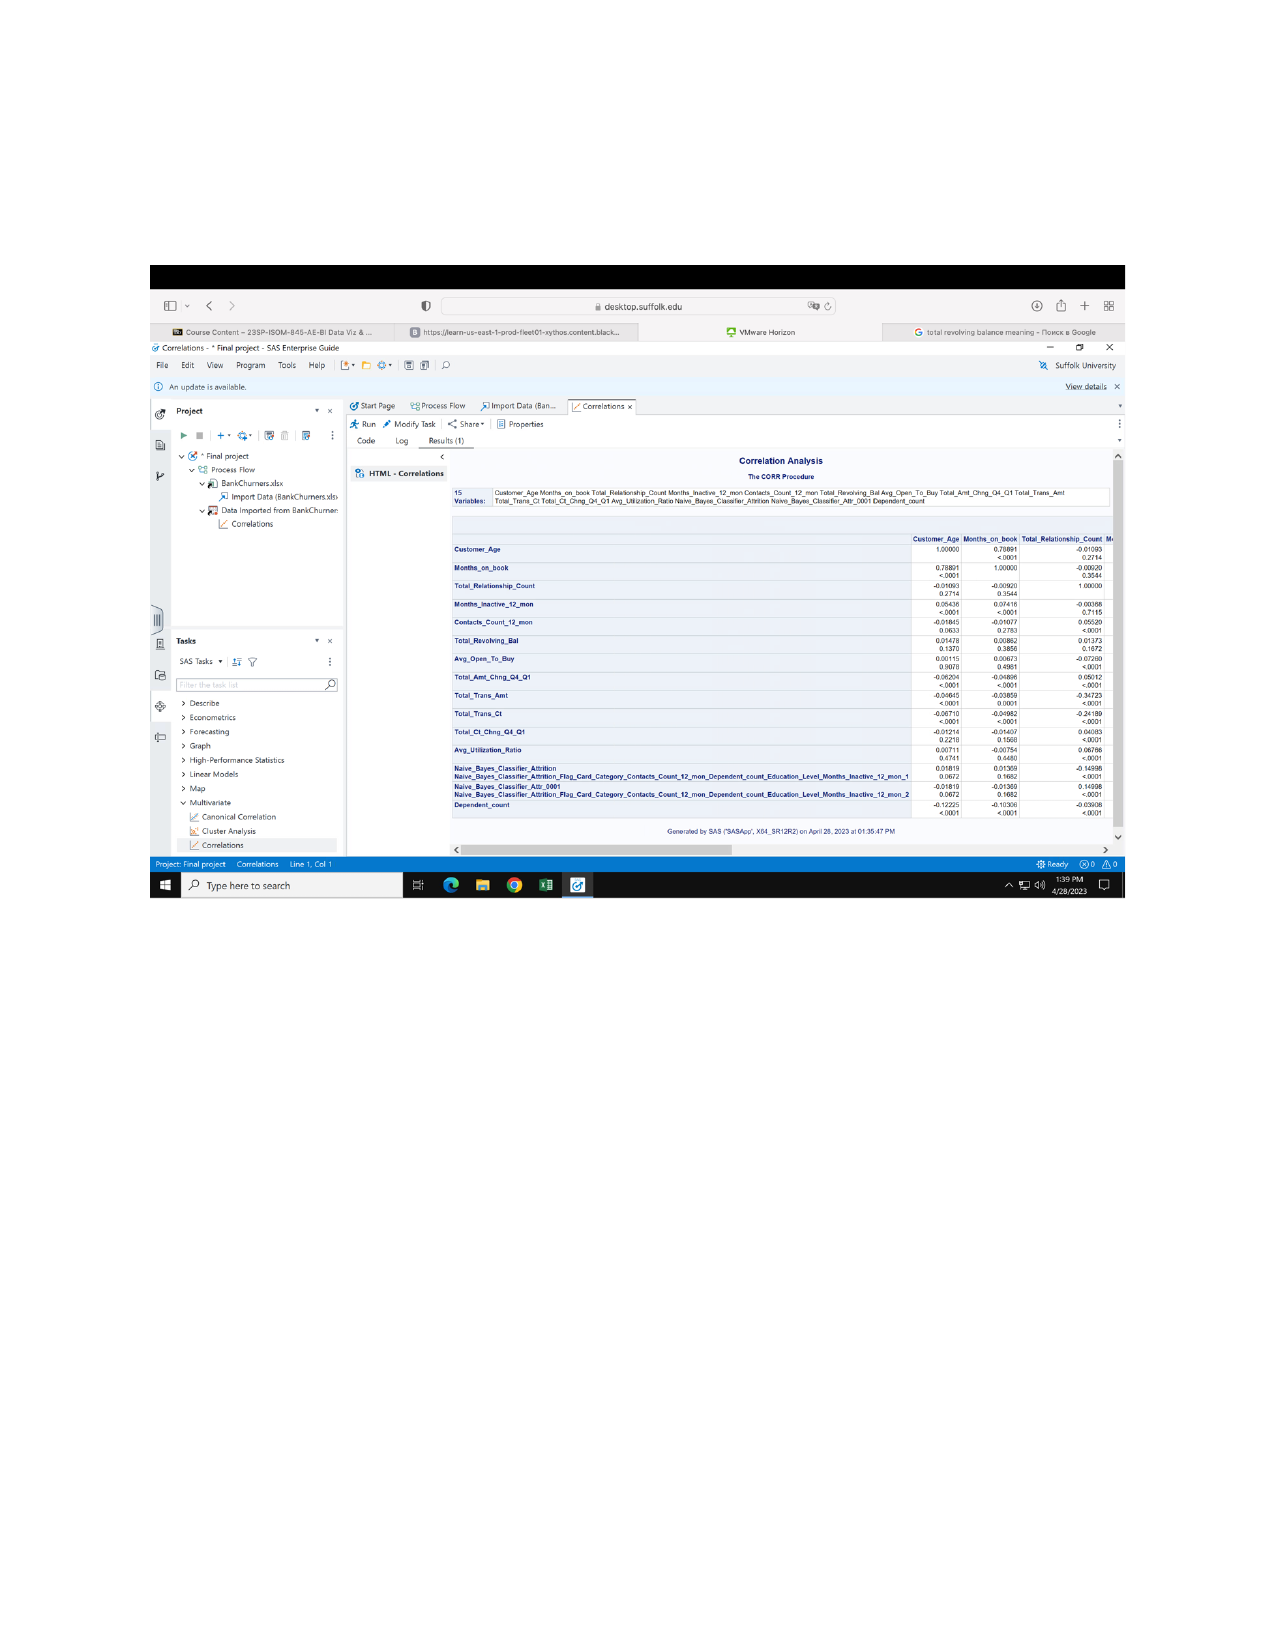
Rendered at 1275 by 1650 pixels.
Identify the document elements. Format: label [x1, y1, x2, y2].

picture [150, 265, 1125, 899]
